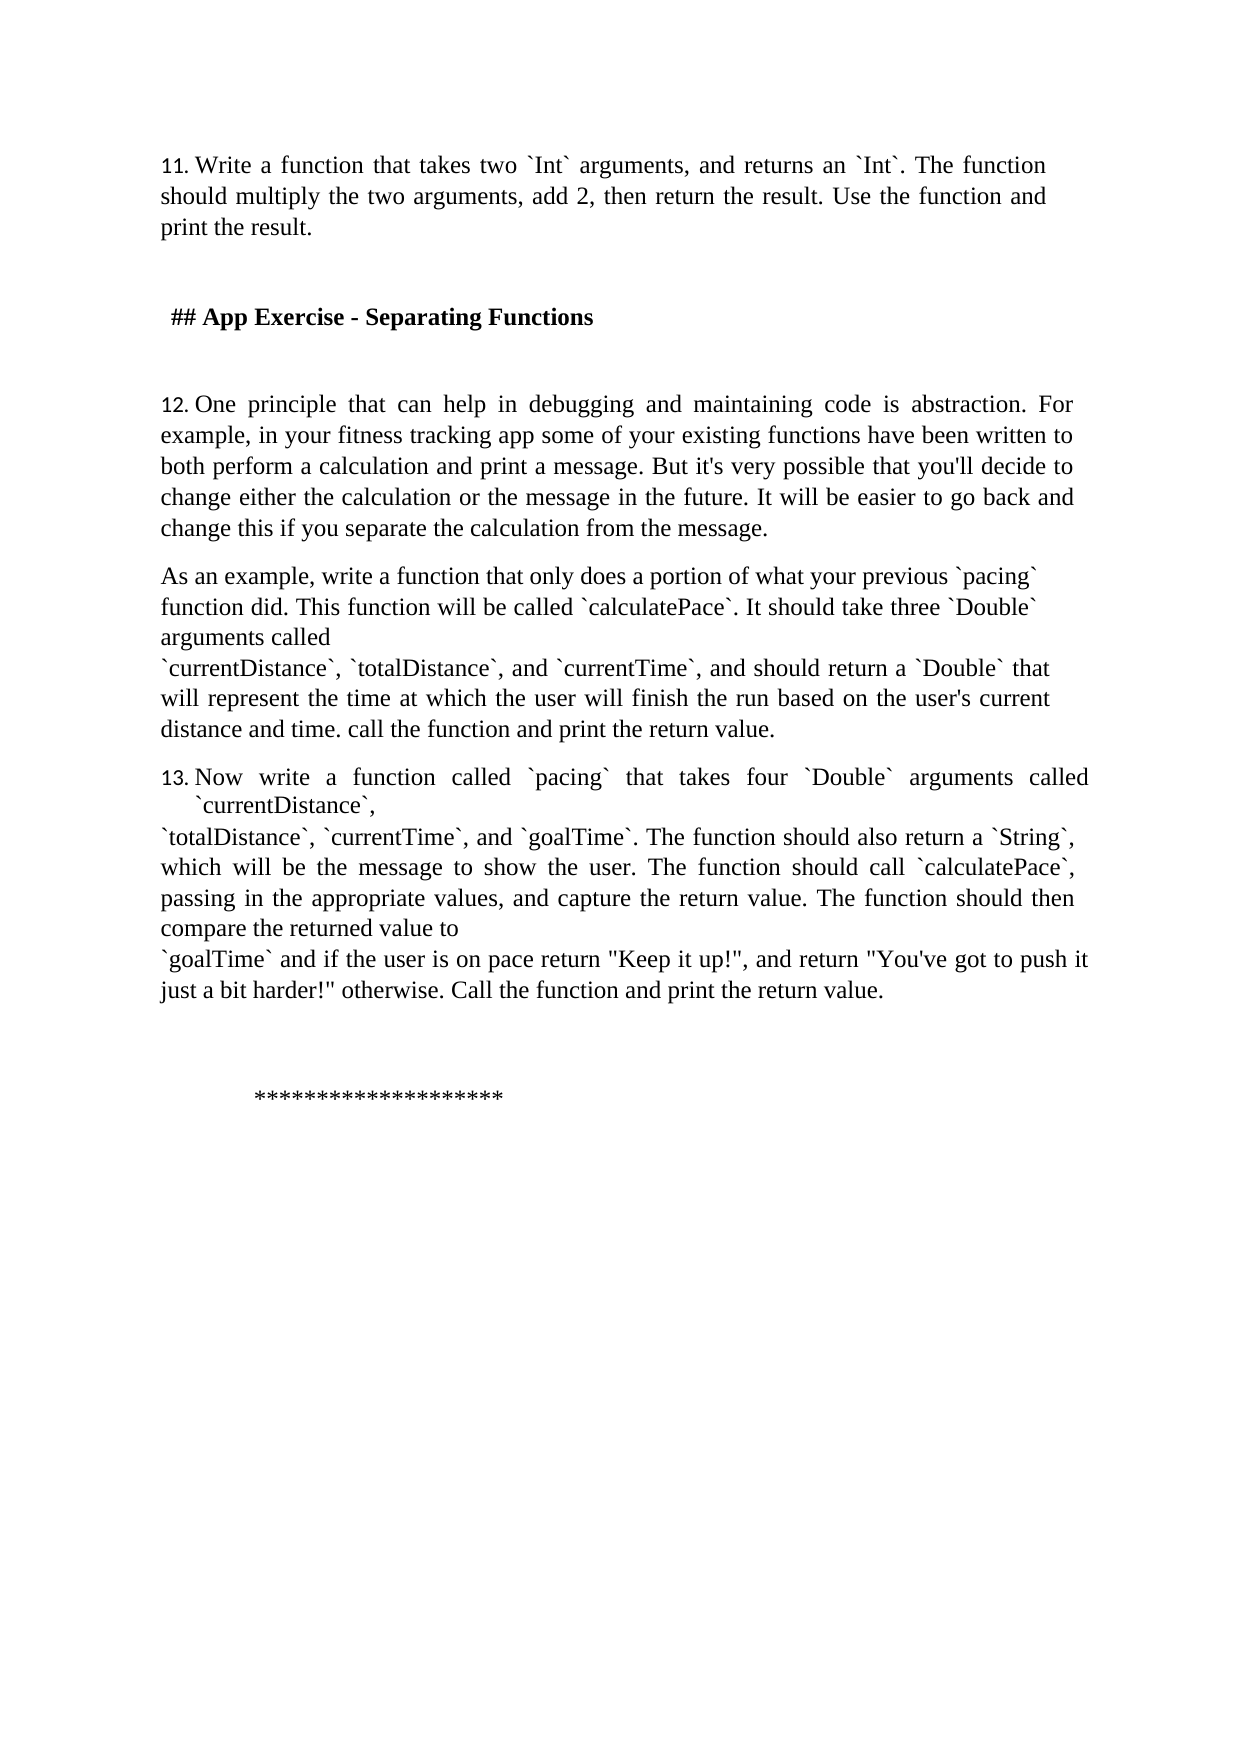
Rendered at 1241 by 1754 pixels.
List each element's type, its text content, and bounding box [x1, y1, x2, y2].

text ******************** [253, 1084, 1090, 1113]
list One principle that can help in debugging and maintaining code is abstraction. For example, in your fitness tracking app some of your existing functions have been written to both perform a calculation and print a message. But it's very possible that you'll decide to change either the calculation or the message in the future. It will be easier to go back and change this if you separate the calculation from the message. [160, 389, 1075, 542]
text `currentDistance`, `totalDistance`, and `currentTime`, and should return a `Double` that will represent the time at which the user will finish the run based on the user's current distance and time. call the function and print the return value. [160, 653, 1051, 743]
text As an example, write a function that only does a portion of what your previous `pacing` function did. This function will be called `calculatePace`. It should take three `Double` arguments called [160, 561, 1039, 651]
subtitle ## App Exercise - Separating Functions [160, 302, 1090, 330]
text `totalDistance`, `currentTime`, and `goalTime`. The function should also return a `String`, which will be the message to show the user. The function should call `calculatePace`, passing in the appropriate values, and capture the return value. The function should then compare the returned value to [160, 822, 1076, 942]
text `goalTime` and if the user is on pace return "Keep it up!", and return "You've got to push it just a bit harder!" otherwise. Call the function and print the return value. [160, 944, 1090, 1003]
list Write a function that takes two `Int` arguments, and returns an `Int`. The function should multiply the two arguments, add 2, then return the result. Use the function and print the result. [160, 150, 1047, 241]
list Now write a function called `pacing` that takes four `Double` arguments called `currentDistance`, [160, 762, 1090, 819]
